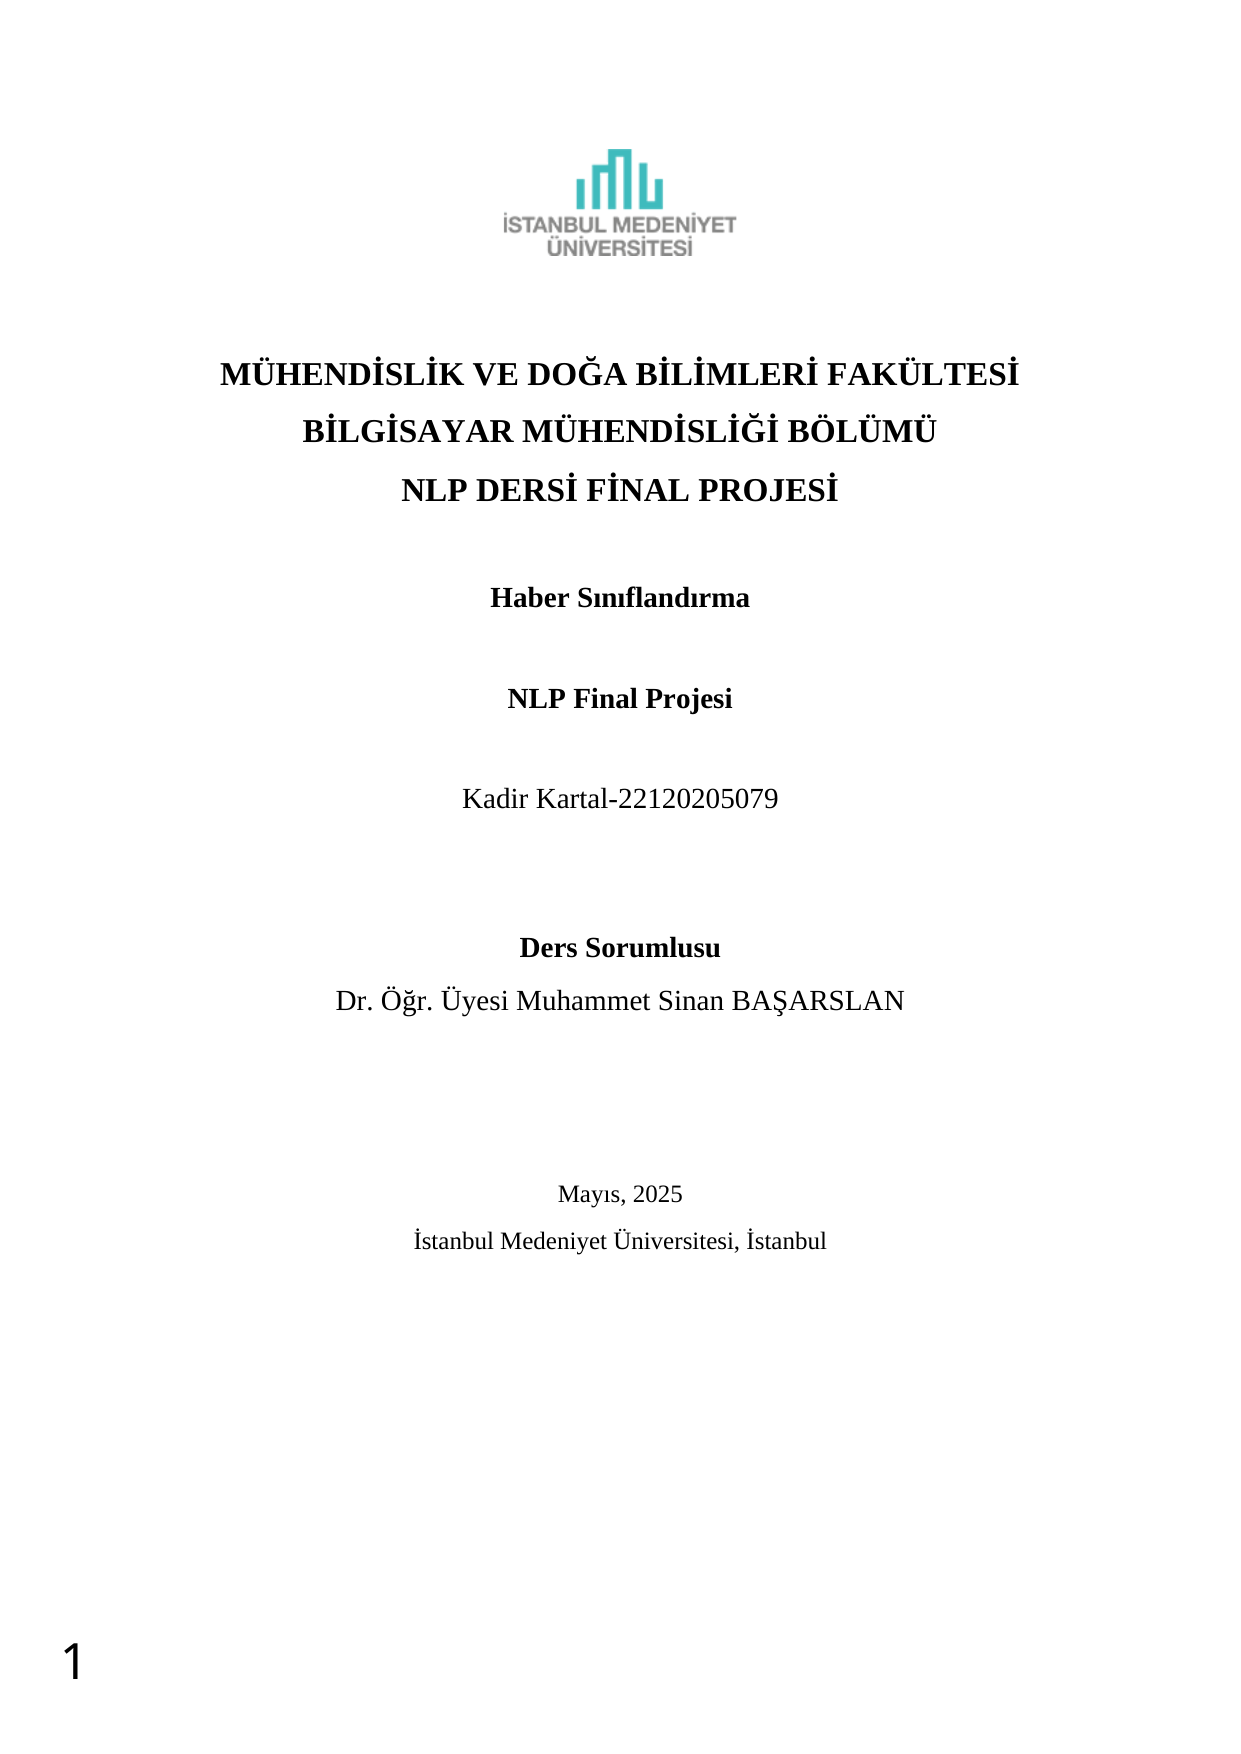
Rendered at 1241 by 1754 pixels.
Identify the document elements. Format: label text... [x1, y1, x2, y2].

text İstanbul Medeniyet Üniversitesi, İstanbul [148, 1226, 1093, 1255]
text Mayıs, 2025 [148, 1179, 1093, 1207]
text NLP Final Projesi [148, 681, 1093, 715]
picture [503, 149, 737, 256]
text Kadir Kartal-22120205079 [148, 782, 1093, 815]
text Ders Sorumlusu [148, 930, 1093, 963]
text Dr. Öğr. Üyesi Muhammet Sinan BAŞARSLAN [148, 983, 1093, 1016]
text BİLGİSAYAR MÜHENDİSLİĞİ BÖLÜMÜ [148, 412, 1093, 450]
text Haber Sınıflandırma [148, 581, 1093, 614]
text MÜHENDİSLİK VE DOĞA BİLİMLERİ FAKÜLTESİ [148, 354, 1093, 392]
text NLP DERSİ FİNAL PROJESİ [148, 470, 1093, 508]
